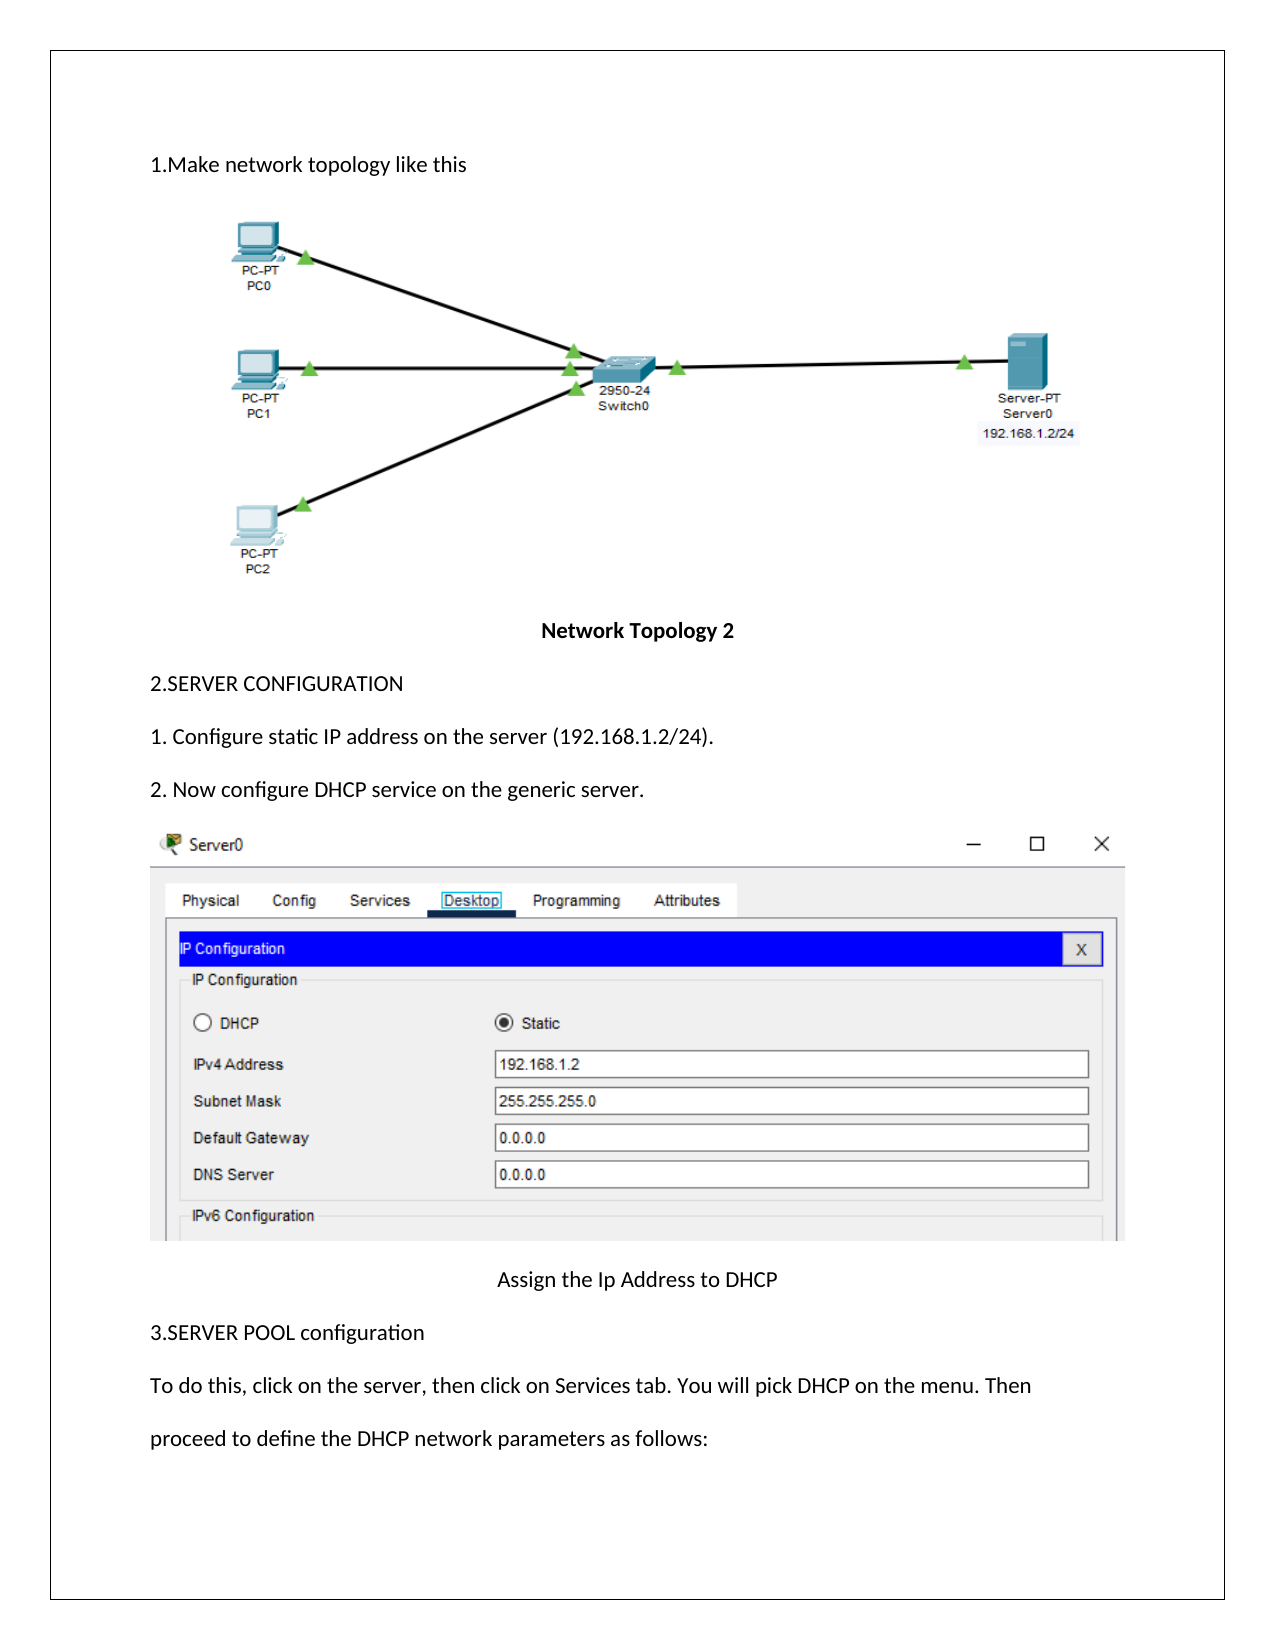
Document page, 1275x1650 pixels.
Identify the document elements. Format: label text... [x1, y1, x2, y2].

picture [150, 828, 1125, 1241]
text 2.SERVER CONFIGURATION [150, 669, 1125, 697]
picture [150, 203, 1123, 591]
text Assign the Ip Address to DHCP [150, 1265, 1125, 1293]
text 1. Configure static IP address on the server (192.168.1.2/24). [150, 722, 1125, 750]
text 3.SERVER POOL configuration [150, 1318, 1125, 1346]
text To do this, click on the server, then click on Services tab. You will pick DHCP on the menu. Then [150, 1371, 1125, 1399]
text Network Topology 2 [150, 616, 1125, 644]
text 2. Now configure DHCP service on the generic server. [150, 775, 1125, 803]
text proceed to define the DHCP network parameters as follows: [150, 1424, 1125, 1452]
text 1.Make network topology like this [150, 150, 1125, 178]
